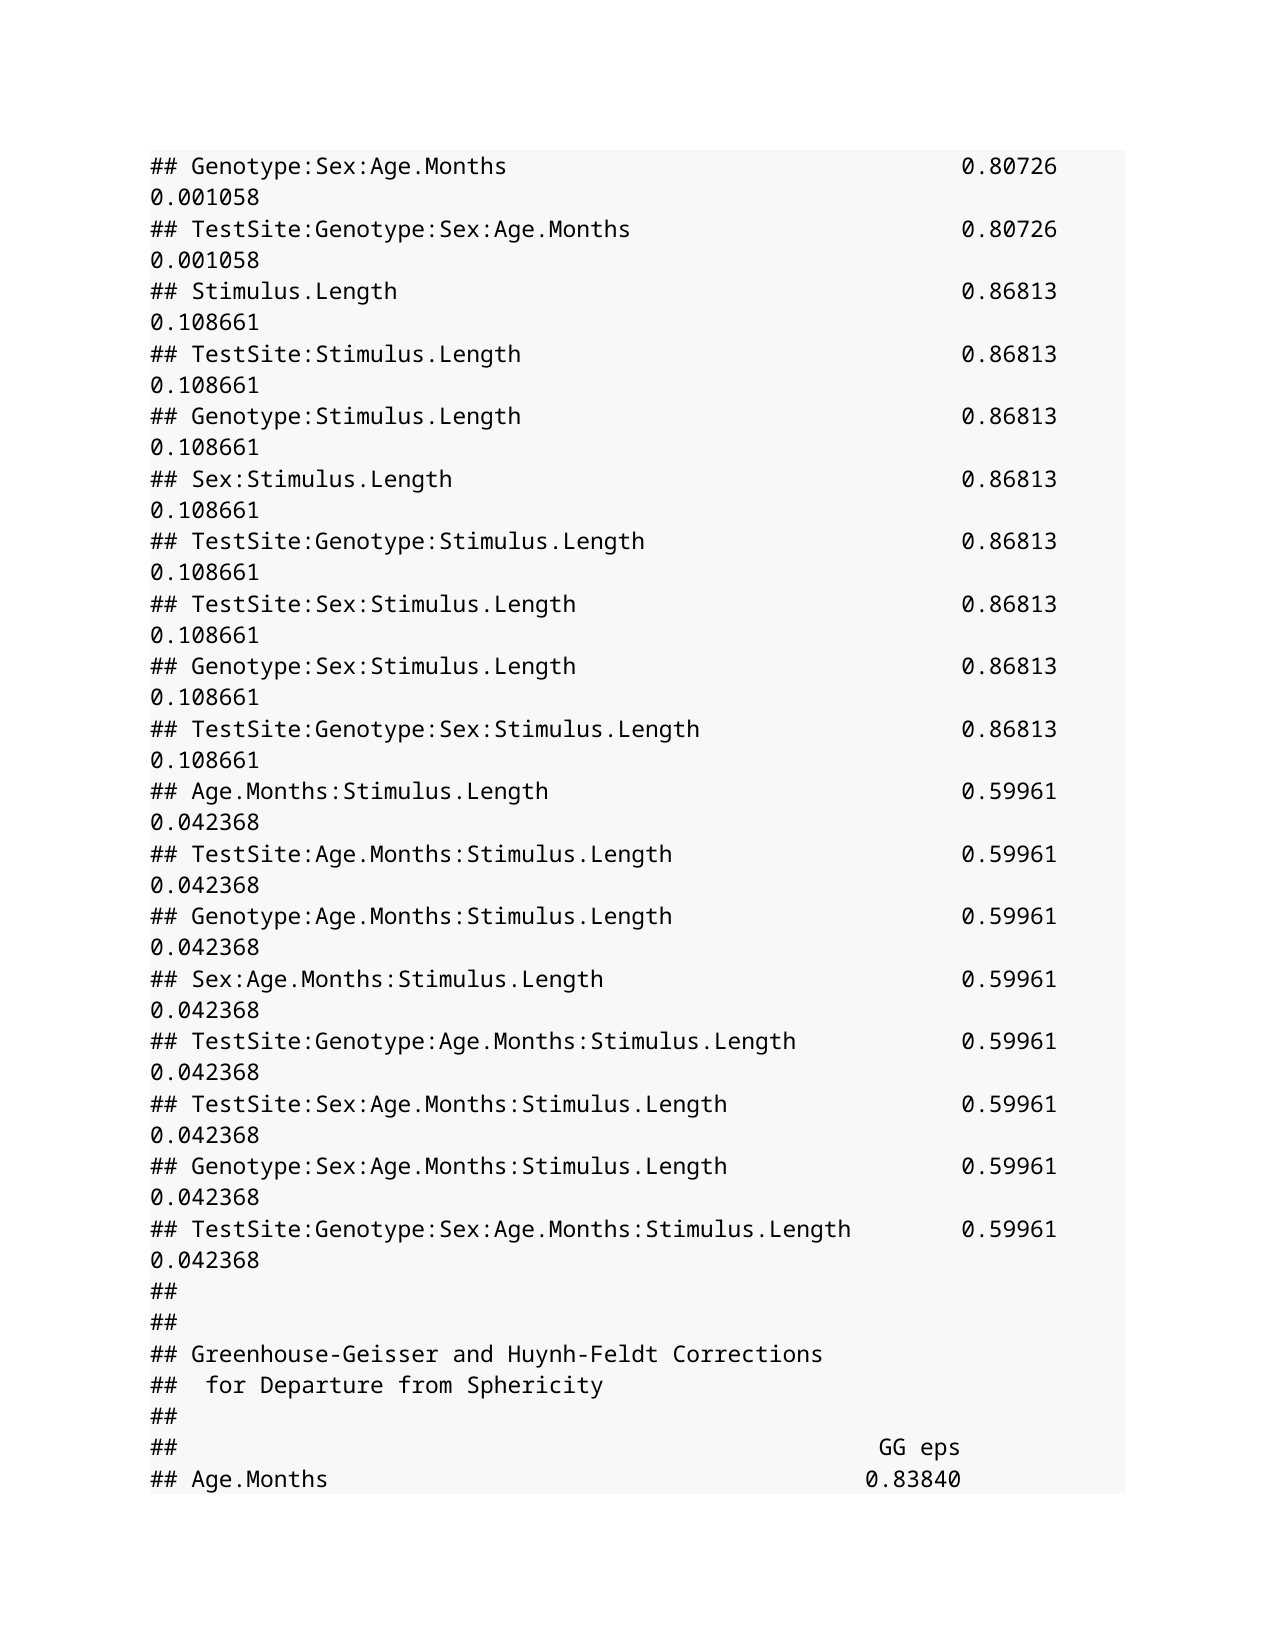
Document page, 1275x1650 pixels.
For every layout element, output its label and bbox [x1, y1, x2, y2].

text [150, 150, 1125, 1494]
